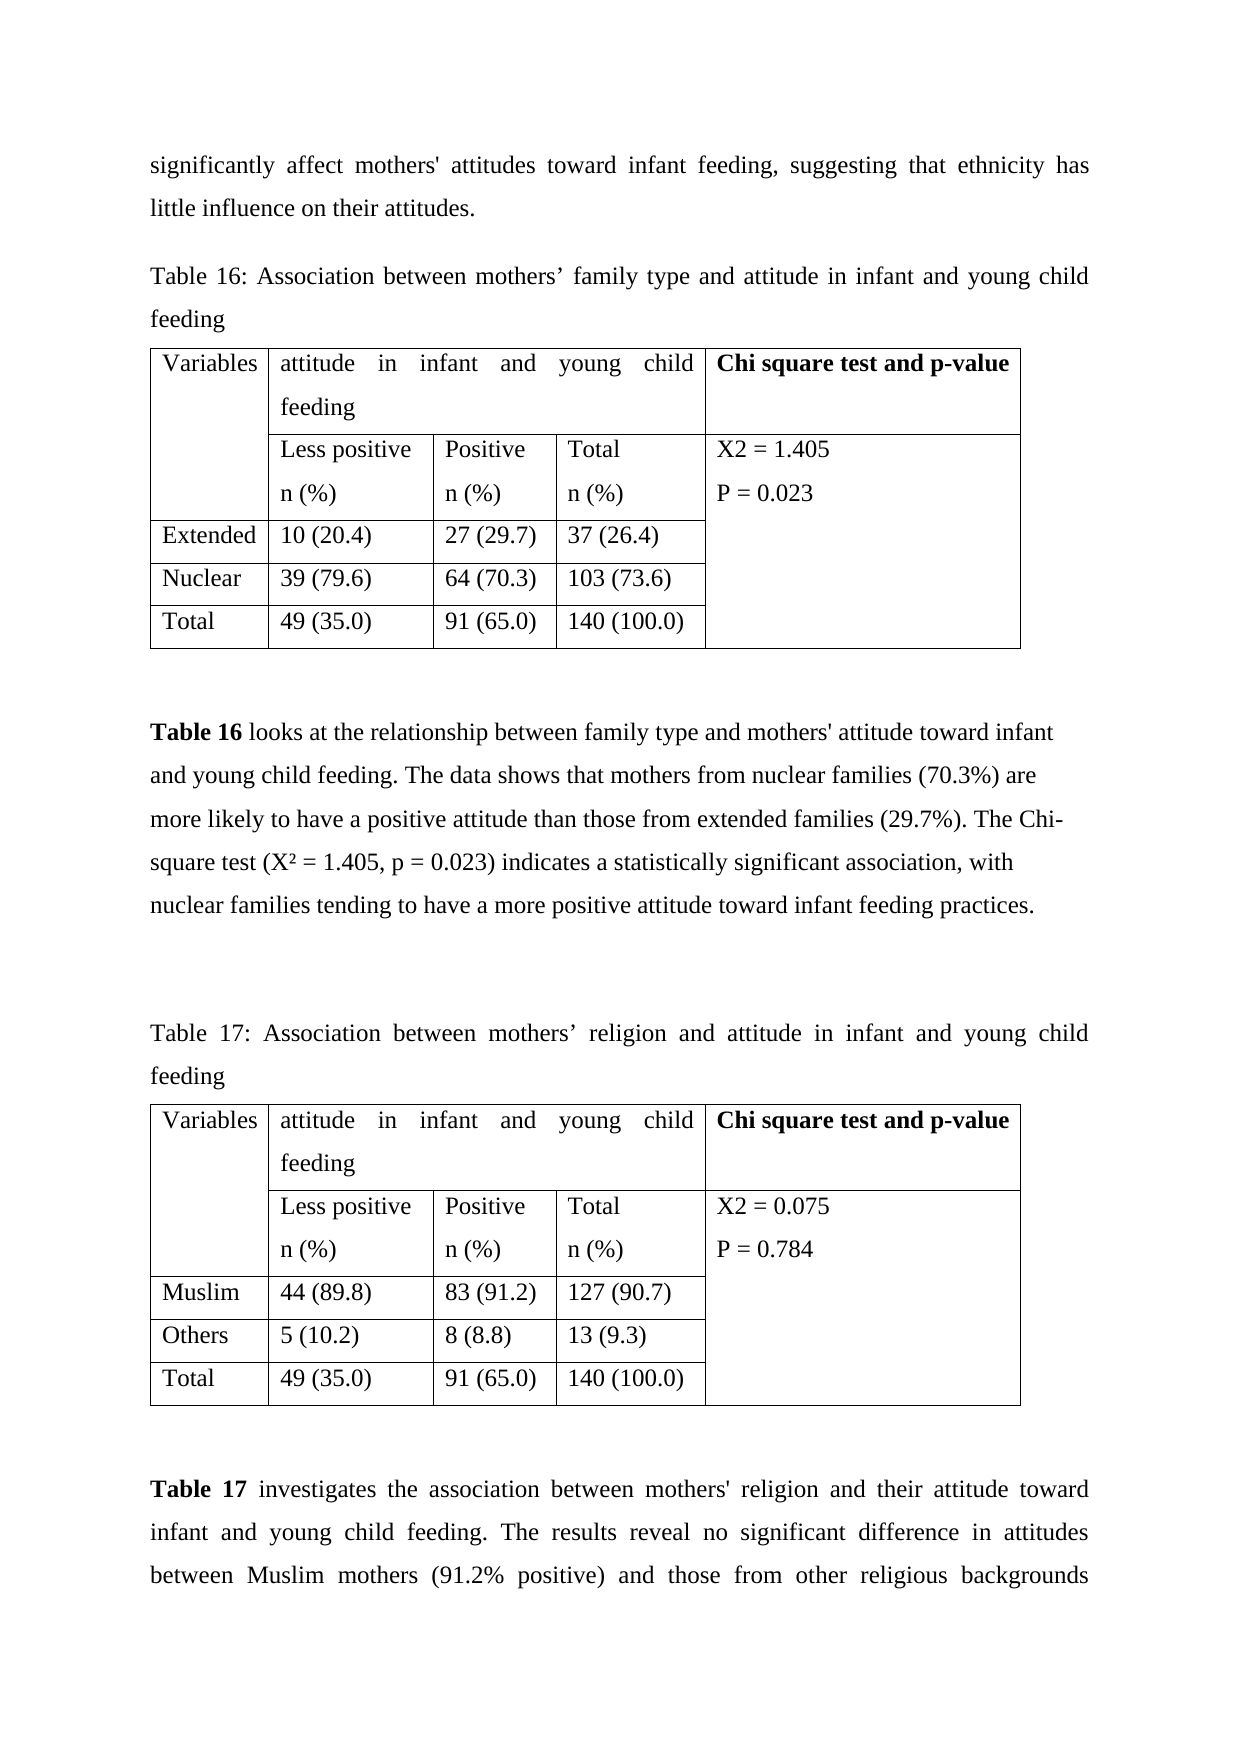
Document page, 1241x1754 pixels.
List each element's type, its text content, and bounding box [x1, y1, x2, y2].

table_cell Total n (%) [557, 1191, 705, 1276]
table_cell Nuclear [151, 564, 268, 605]
table_cell 127 (90.7) [557, 1277, 705, 1319]
table_cell [151, 1190, 268, 1276]
table_cell 64 (70.3) [434, 564, 556, 605]
table_cell Muslim [151, 1277, 268, 1319]
table_header Variables [151, 1105, 268, 1190]
table_cell Less positive n (%) [269, 435, 433, 519]
table_cell 91 (65.0) [434, 1363, 556, 1405]
table_cell 10 (20.4) [269, 521, 433, 562]
table_cell Extended [151, 521, 268, 562]
table_cell 103 (73.6) [557, 564, 705, 605]
table_cell 8 (8.8) [434, 1320, 556, 1362]
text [150, 150, 1090, 222]
table_header Variables [151, 349, 268, 433]
table_cell 49 (35.0) [269, 606, 433, 648]
table_cell 140 (100.0) [557, 1363, 705, 1405]
table_header Chi square test and p-value [706, 1105, 1020, 1190]
table_cell Total [151, 606, 268, 648]
text Table 16 looks at the relationship between family type and mothers' attitude toward infant and young child feeding. The data shows that mothers from nuclear families (70.3%) are more likely to have a positive attitude than those from extended families (29.7%). The Chi-square test (X² = 1.405, p = 0.023) indicates a statistically significant association, with nuclear families tending to have a more positive attitude toward infant feeding practices. [150, 717, 1090, 919]
table_cell 37 (26.4) [557, 521, 705, 562]
table_cell [151, 434, 268, 519]
table_cell 27 (29.7) [434, 521, 556, 562]
table_header attitude in infant and young child feeding [269, 1105, 705, 1190]
table_cell 91 (65.0) [434, 606, 556, 648]
table_cell Total [151, 1363, 268, 1405]
table_cell Less positive n (%) [269, 1191, 433, 1276]
table_cell 49 (35.0) [269, 1363, 433, 1405]
table_header attitude in infant and young child feeding [269, 349, 705, 433]
text Table 17: Association between mothers’ religion and attitude in infant and young child feeding [150, 1018, 1090, 1090]
table_cell 44 (89.8) [269, 1277, 433, 1319]
text Table 16: Association between mothers’ family type and attitude in infant and young child feeding [150, 261, 1090, 333]
table_cell 83 (91.2) [434, 1277, 556, 1319]
table_cell Positive n (%) [434, 1191, 556, 1276]
table_header Chi square test and p-value [706, 349, 1020, 433]
table_cell 140 (100.0) [557, 606, 705, 648]
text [150, 1474, 1090, 1589]
table_cell X2 = 1.405 P = 0.023 [706, 435, 1020, 648]
table_cell Total n (%) [557, 435, 705, 519]
table_cell Others [151, 1320, 268, 1362]
table_cell 5 (10.2) [269, 1320, 433, 1362]
table_cell 13 (9.3) [557, 1320, 705, 1362]
table_cell 39 (79.6) [269, 564, 433, 605]
table_cell X2 = 0.075 P = 0.784 [706, 1191, 1020, 1405]
table_cell Positive n (%) [434, 435, 556, 519]
